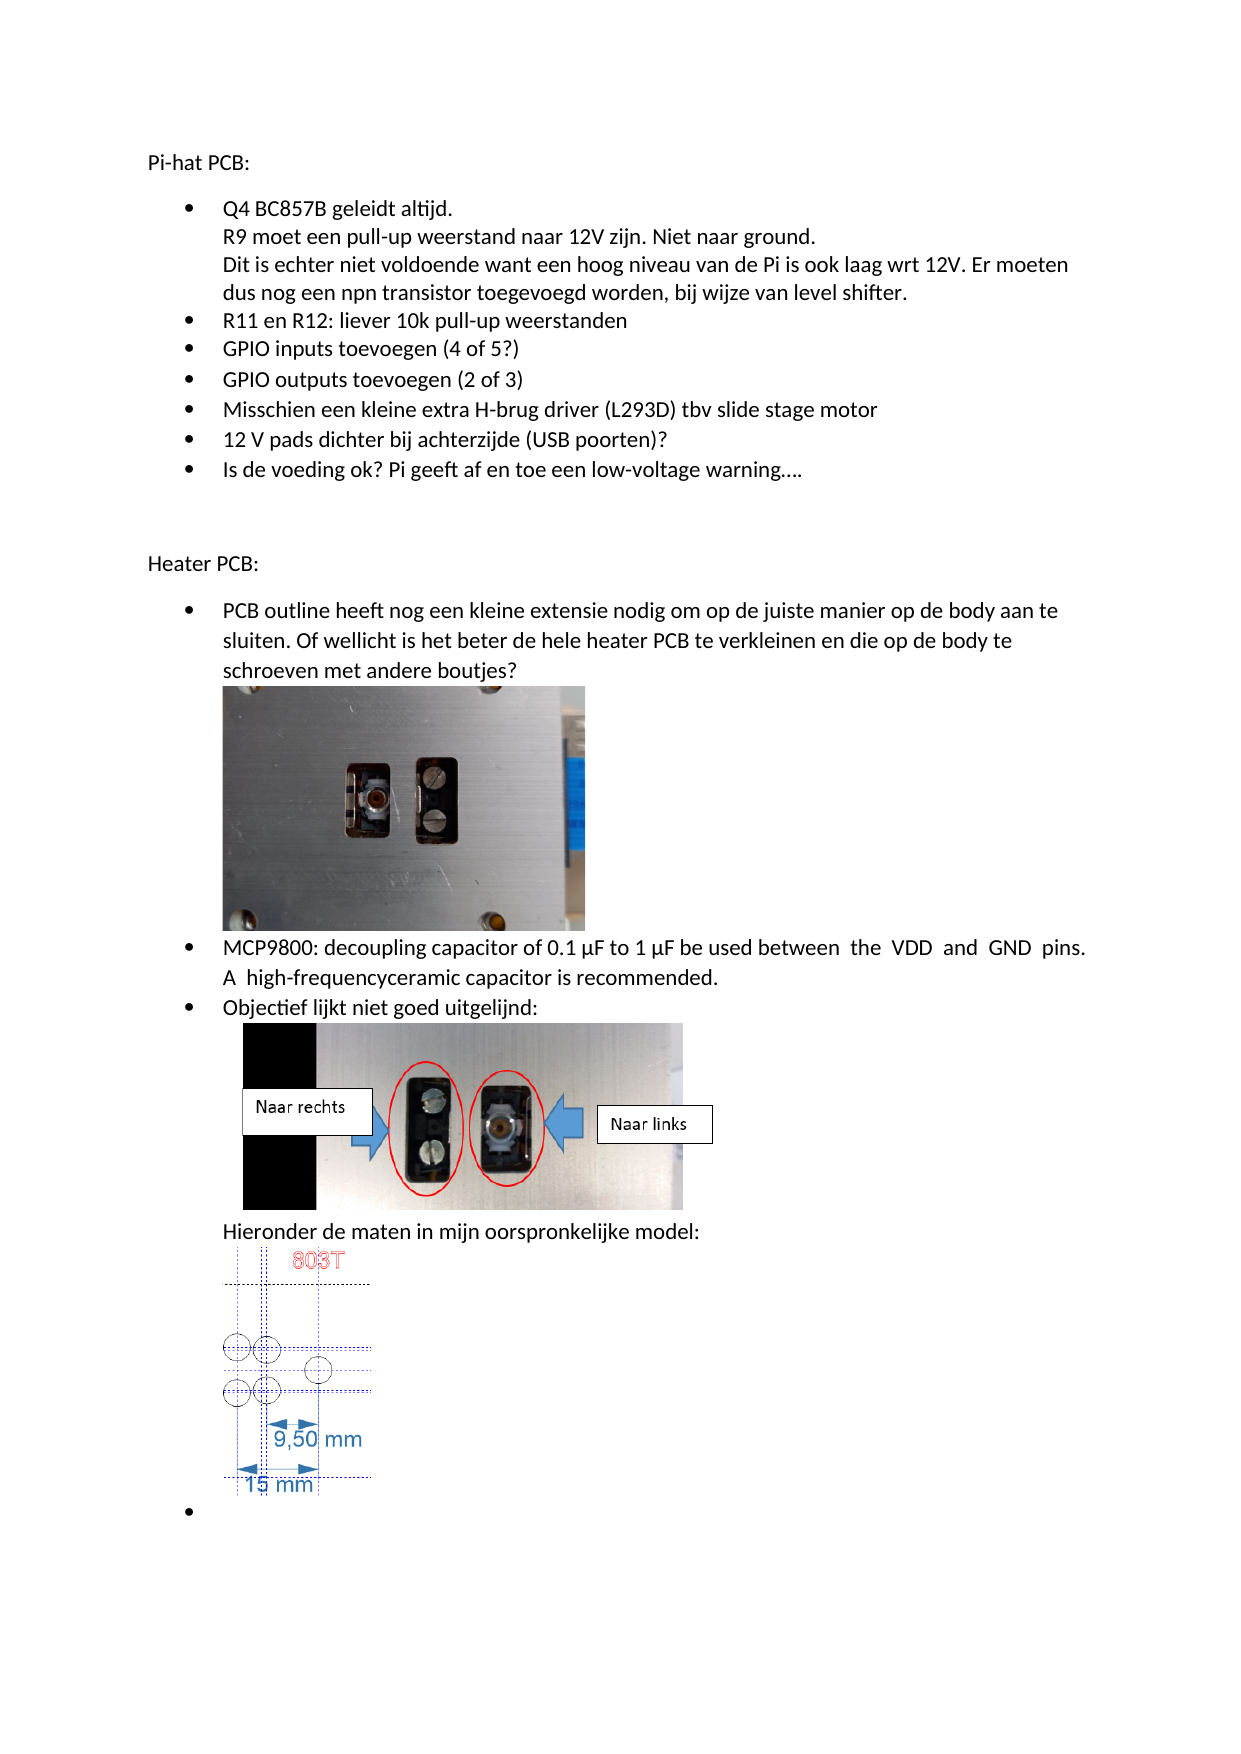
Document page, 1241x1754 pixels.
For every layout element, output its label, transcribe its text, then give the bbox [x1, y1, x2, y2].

picture [222, 1247, 372, 1496]
list MCP9800: decoupling capacitor of 0.1 μF to 1 μF be used between the VDD and GND pins. A high-frequencyceramic capacitor is recommended. [185, 933, 1093, 991]
list Is de voeding ok? Pi geeft af en toe een low-voltage warning…. [185, 455, 1093, 483]
list Q4 BC857B geleidt altijd. R9 moet een pull-up weerstand naar 12V zijn. Niet naar ground. Dit is echter niet voldoende want een hoog niveau van de Pi is ook laag wrt 12V. Er moeten dus nog een npn transistor toegevoegd worden, bij wijze van level shifter. [185, 194, 1093, 307]
list GPIO inputs toevoegen (4 of 5?) [185, 334, 1093, 363]
text Heater PCB: [148, 549, 1093, 577]
picture [222, 686, 586, 931]
list R11 en R12: liever 10k pull-up weerstanden [185, 307, 1093, 334]
list 12 V pads dichter bij achterzijde (USB poorten)? [185, 425, 1093, 453]
picture [222, 1023, 717, 1210]
list GPIO outputs toevoegen (2 of 3) [185, 365, 1093, 393]
list Misschien een kleine extra H-brug driver (L293D) tbv slide stage motor [185, 395, 1093, 423]
text Pi-hat PCB: [148, 148, 1093, 176]
